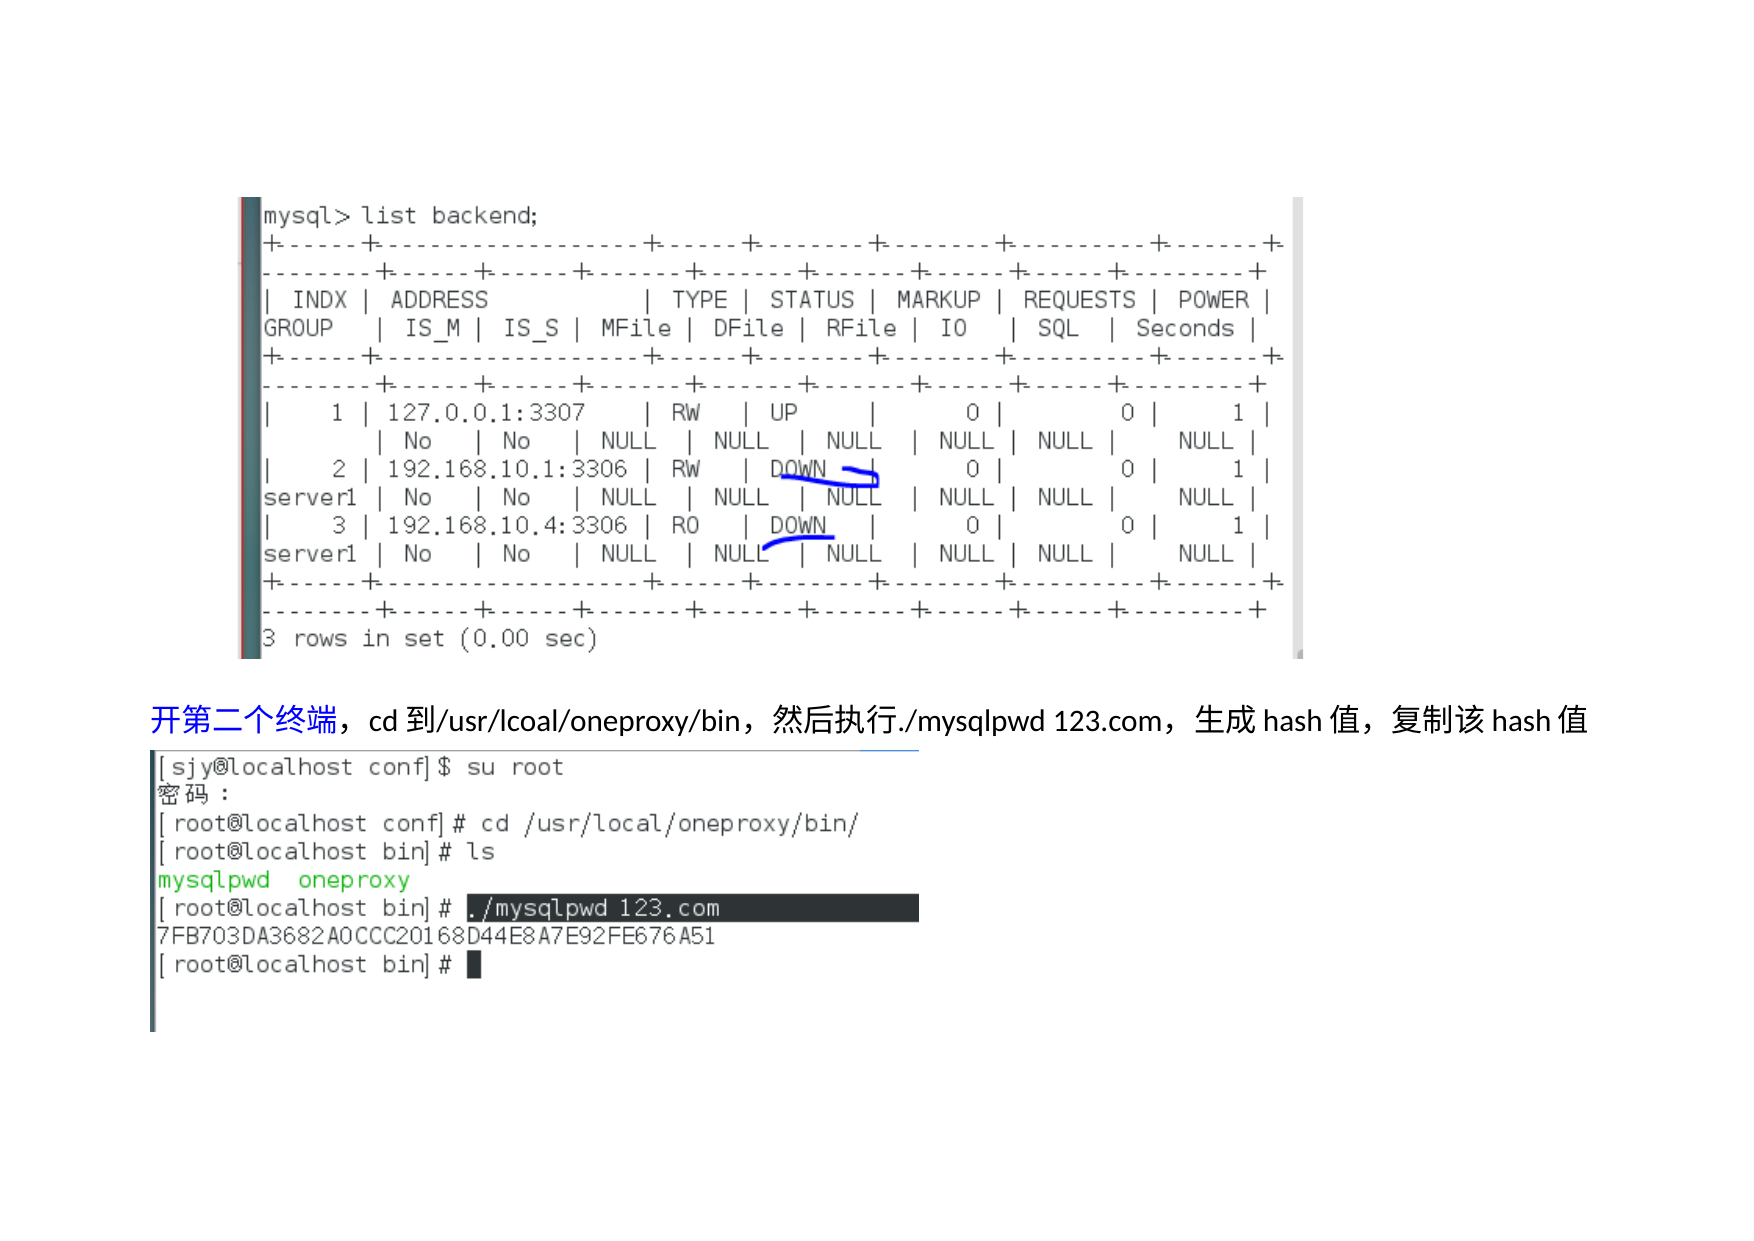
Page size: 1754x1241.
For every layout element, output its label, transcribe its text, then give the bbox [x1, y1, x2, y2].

picture [150, 750, 919, 1032]
text 开第二个终端，cd到/usr/lcoal/oneproxy/bin，然后执行./mysqlpwd 123.com，生成hash值，复制该hash值 [150, 685, 1604, 750]
picture [237, 197, 1304, 659]
